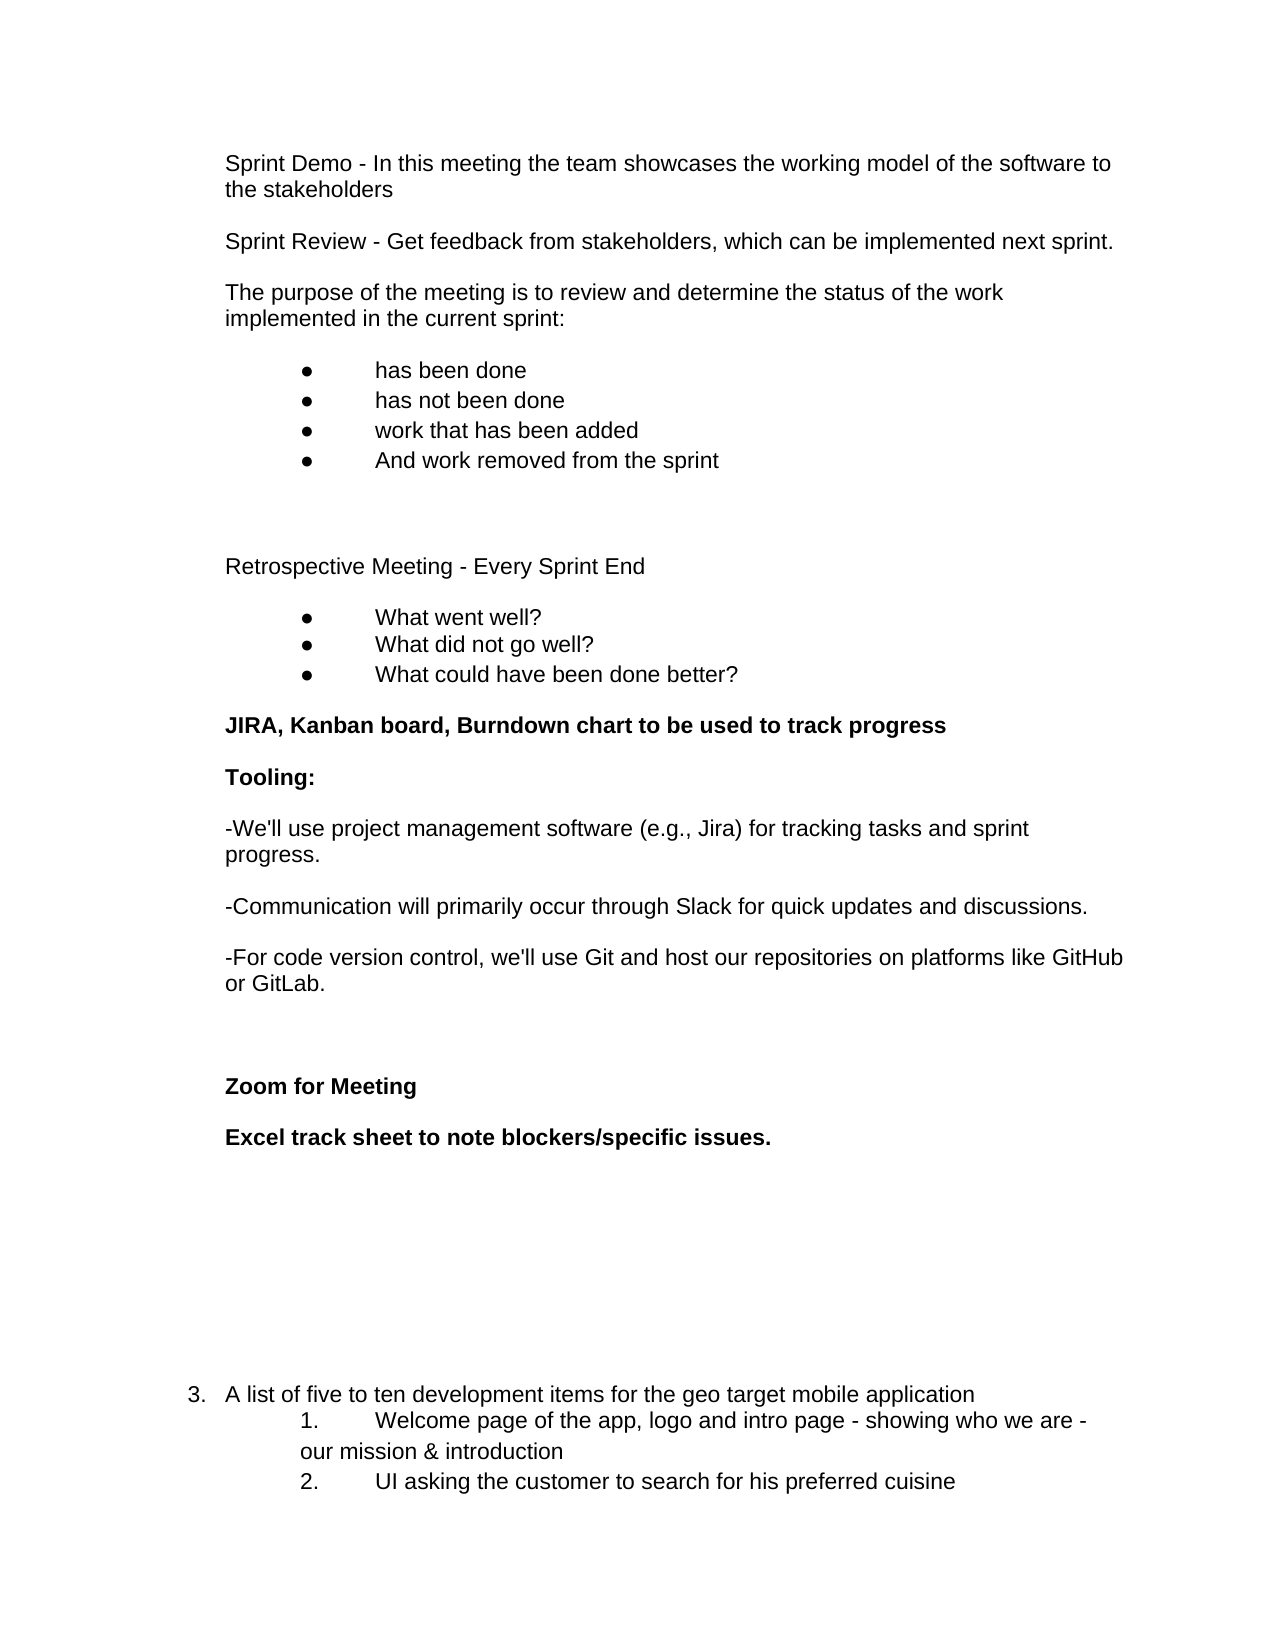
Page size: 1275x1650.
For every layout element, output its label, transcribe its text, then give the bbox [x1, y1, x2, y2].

text -Communication will primarily occur through Slack for quick updates and discussions. [225, 893, 1125, 919]
text ● has been done [300, 357, 1125, 383]
text Sprint Demo - In this meeting the team showcases the working model of the software to the stakeholders [225, 150, 1125, 203]
text Retrospective Meeting - Every Sprint End [225, 553, 1125, 579]
text -We'll use project management software (e.g., Jira) for tracking tasks and sprint progress. [225, 815, 1125, 868]
text ● What did not go well? [300, 631, 1125, 657]
text ● work that has been added [300, 417, 1125, 443]
text 1. Welcome page of the app, logo and intro page - showing who we are - our mission & introduction [300, 1407, 1125, 1464]
text -For code version control, we'll use Git and host our repositories on platforms like GitHub or GitLab. [225, 944, 1125, 997]
text ● What could have been done better? [300, 661, 1125, 687]
text ● And work removed from the sprint [300, 447, 1125, 474]
text Zoom for Meeting [225, 1073, 1125, 1099]
text Sprint Review - Get feedback from stakeholders, which can be implemented next sprint. [225, 228, 1125, 254]
list A list of five to ten development items for the geo target mobile application [187, 1381, 1125, 1407]
text Excel track sheet to note blockers/specific issues. [225, 1124, 1125, 1151]
text 2. UI asking the customer to search for his preferred cuisine [300, 1468, 1125, 1494]
text ● has not been done [300, 387, 1125, 413]
text ● What went well? [300, 604, 1125, 631]
text JIRA, Kanban board, Burndown chart to be used to track progress [150, 712, 1125, 738]
text The purpose of the meeting is to review and determine the status of the work implemented in the current sprint: [225, 279, 1125, 332]
text Tooling: [150, 763, 1125, 790]
